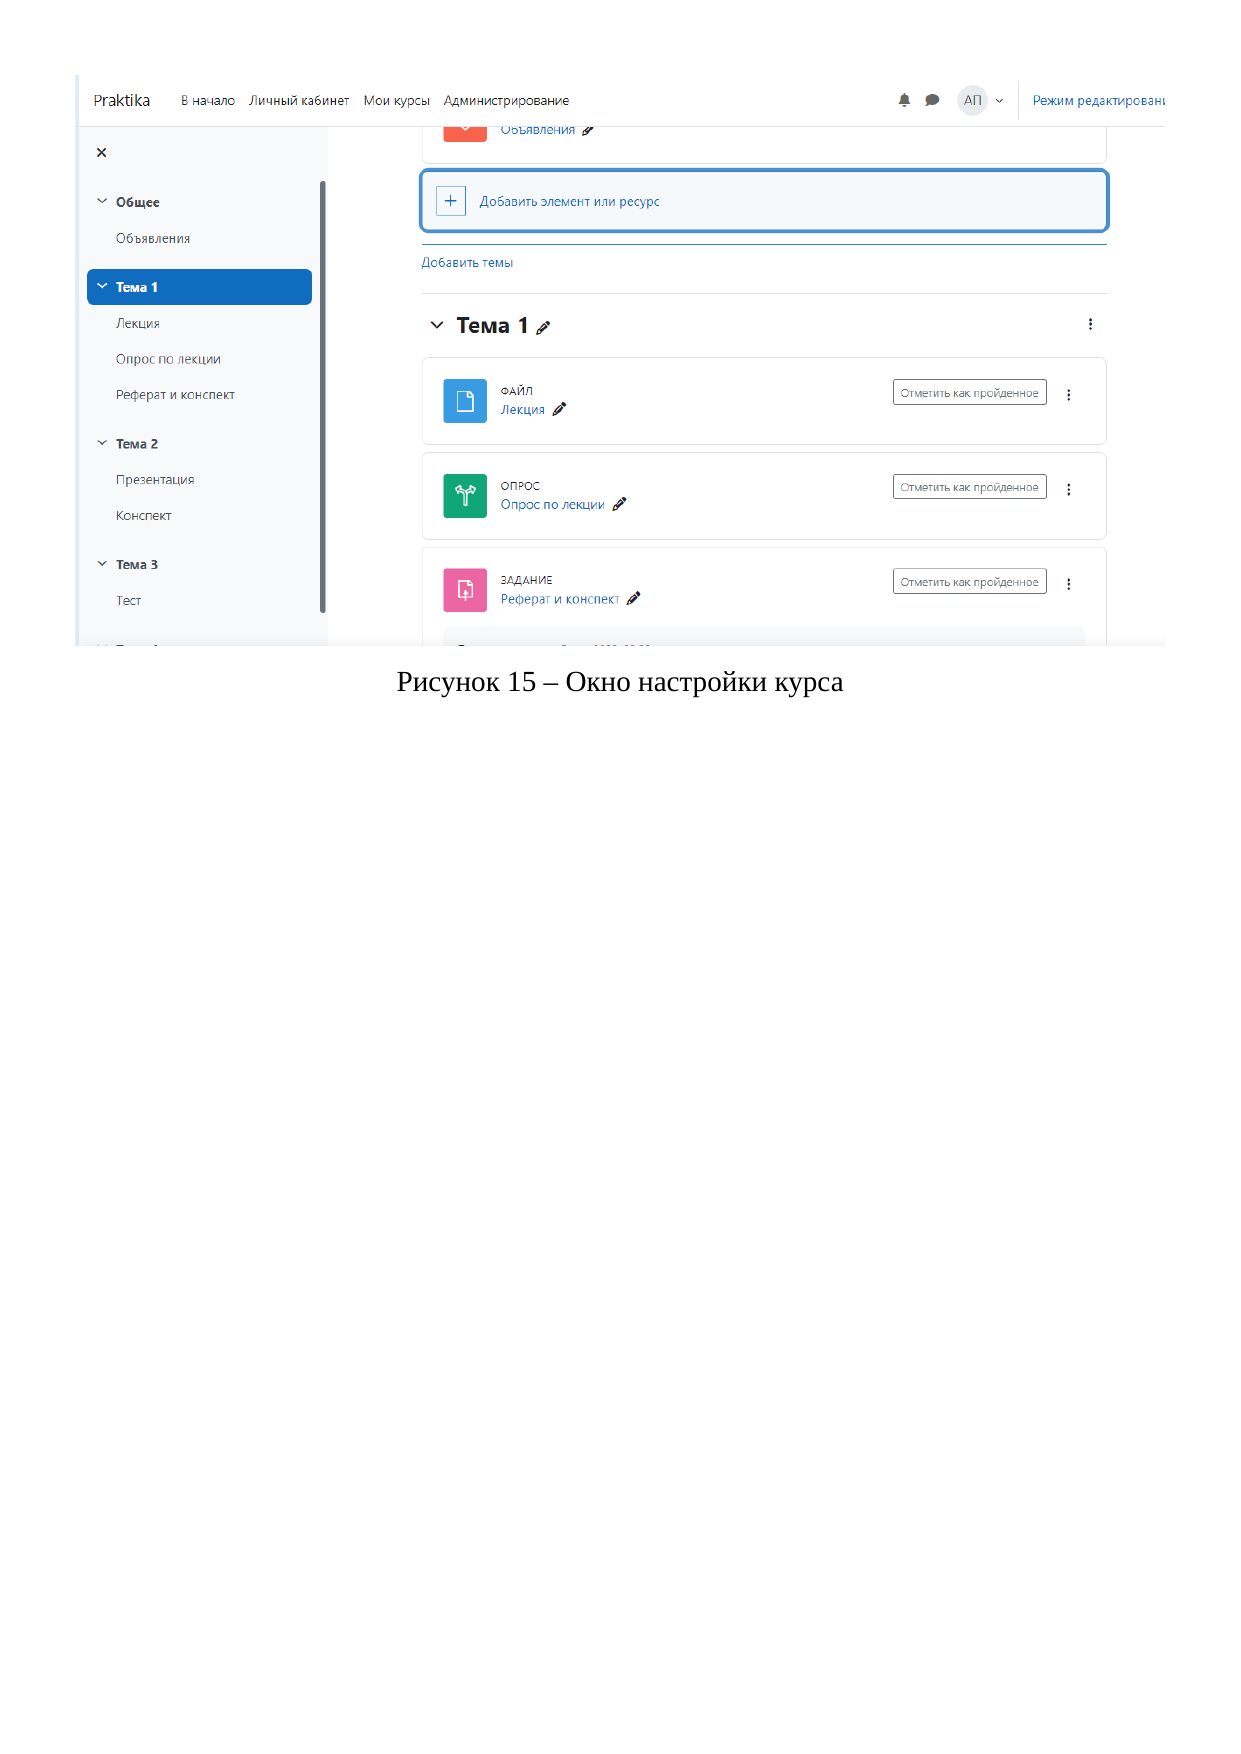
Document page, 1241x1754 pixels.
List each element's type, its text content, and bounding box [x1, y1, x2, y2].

text Рисунок 15 – Окно настройки курса [75, 664, 1165, 698]
picture [75, 75, 1166, 646]
